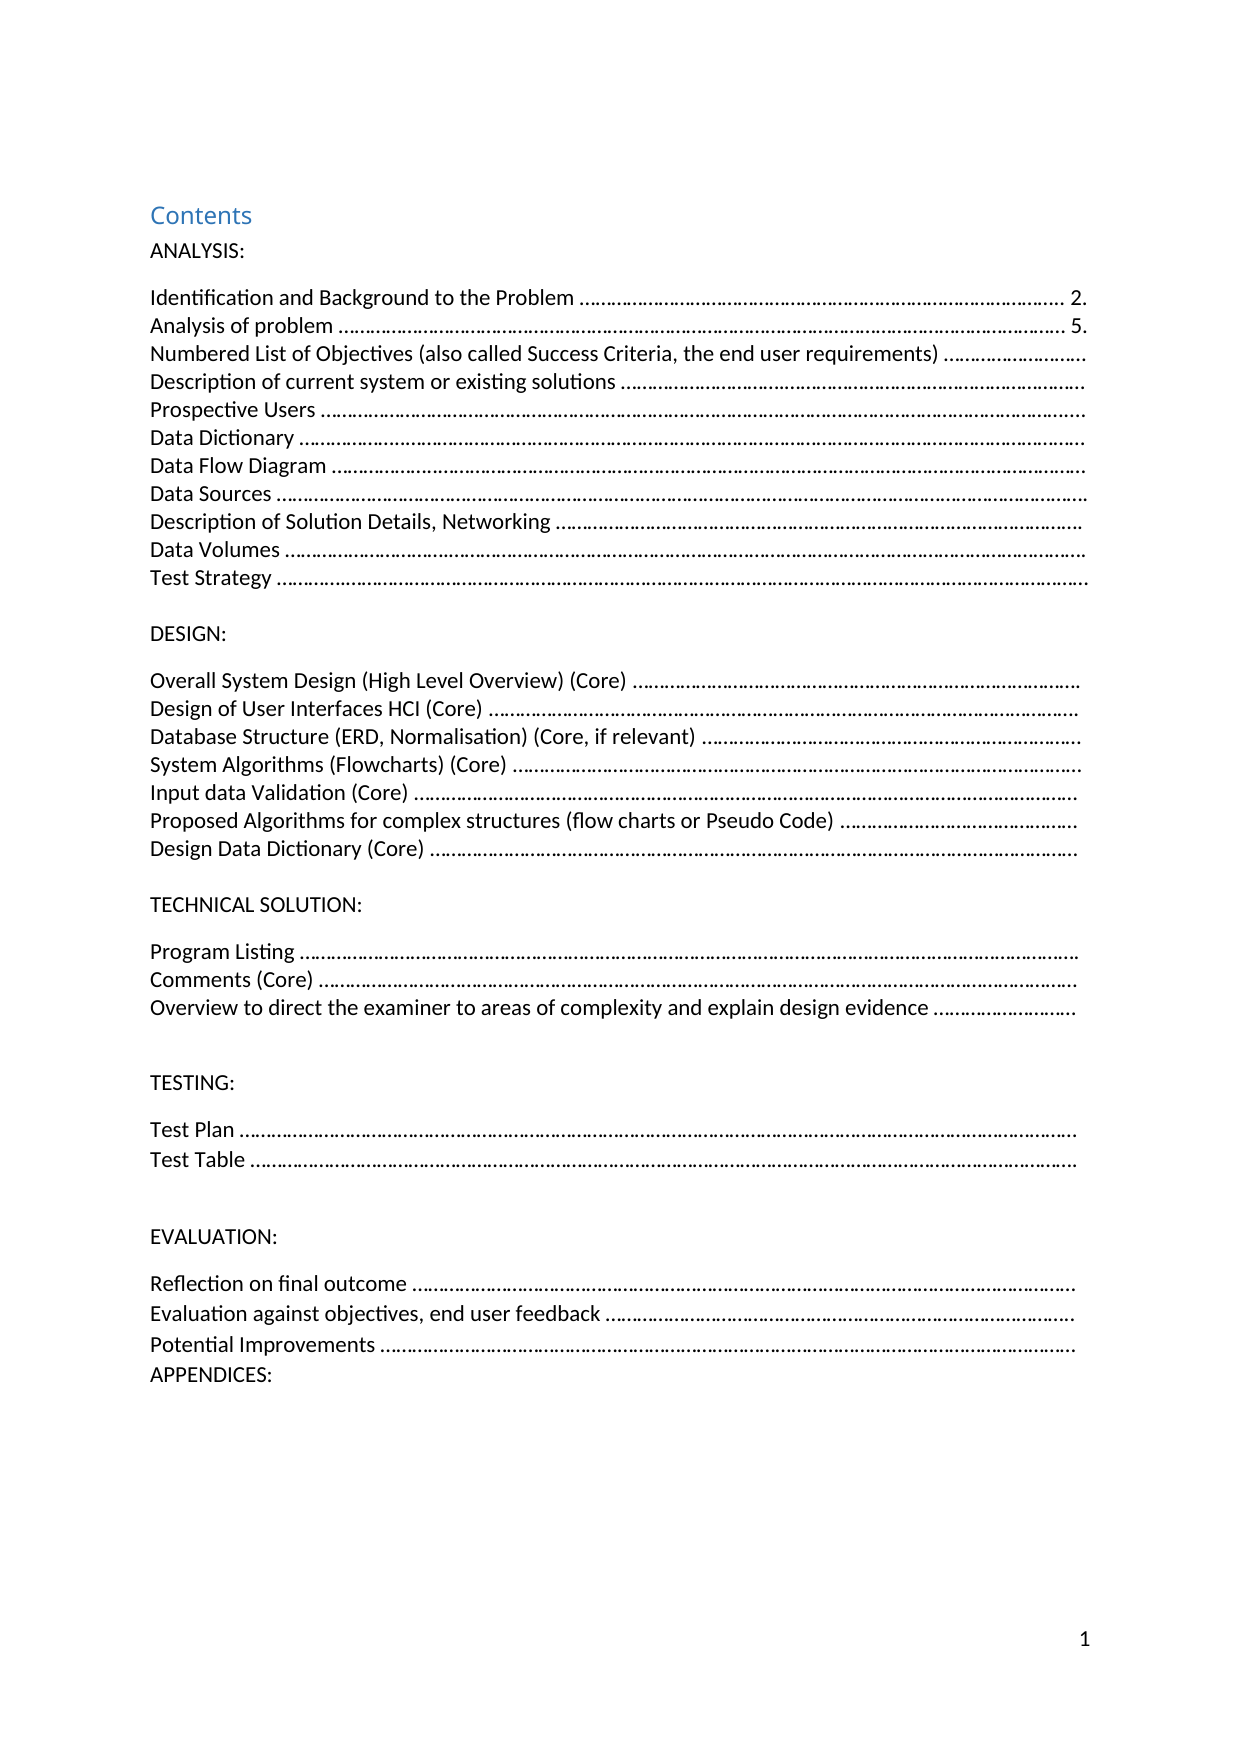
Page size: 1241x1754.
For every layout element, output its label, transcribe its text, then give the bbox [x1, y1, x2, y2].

text Proposed Algorithms for complex structures (flow charts or Pseudo Code) ……………………………………… [150, 806, 1090, 834]
text Program Listing …………………………………………………………………………………………………………………………………. [150, 937, 1090, 965]
text TESTING: [150, 1068, 1090, 1096]
text Design Data Dictionary (Core) …………………………………………………………………………………………………………… [150, 834, 1090, 862]
text EVALUATION: [150, 1222, 1090, 1250]
text Overview to direct the examiner to areas of complexity and explain design evidence ……………………… [150, 993, 1090, 1021]
text Design of User Interfaces HCI (Core) …………………………………………………………………………………………………. [150, 694, 1090, 722]
text Numbered List of Objectives (also called Success Criteria, the end user requirements) ……………………… [150, 339, 1090, 367]
text Identification and Background to the Problem ……………………………………………………………………………….. 2. [150, 283, 1090, 311]
text TECHNICAL SOLUTION: [150, 890, 1090, 918]
text Input data Validation (Core) ……………………………………………………………………………………………………………… [150, 778, 1090, 806]
text System Algorithms (Flowcharts) (Core) ……………………………………………………………………………………………… [150, 750, 1090, 778]
text Test Table …………………………………………………………………………………………………………………………………………. [150, 1145, 1090, 1173]
text Reflection on final outcome ……………………………………………………………………………………………………………… [150, 1269, 1090, 1297]
text Database Structure (ERD, Normalisation) (Core, if relevant) ……………………………………………………………… [150, 722, 1090, 750]
text Potential Improvements …………………………………………………………………………………………………………………… [150, 1330, 1090, 1358]
text Comments (Core) ……………………………………………………………………………………………………………………………… [150, 965, 1090, 993]
text Data Flow Diagram ………………..…………………………………………………………………………………………………………… [150, 451, 1090, 479]
text Data Dictionary ………………..………………………………………………………………………………………………………………… [150, 423, 1090, 451]
text Overall System Design (High Level Overview) (Core) …………………………………………………………………………. [150, 666, 1090, 694]
text ANALYSIS: [150, 236, 1090, 264]
text Data Volumes ………………………….…………………………………………………………………………………………………………. [150, 535, 1090, 563]
subtitle Contents [150, 175, 1090, 232]
text APPENDICES: [150, 1360, 1090, 1388]
text Description of Solution Details, Networking ………………………………………………………………………………………. [150, 507, 1090, 535]
text Description of current system or existing solutions ………………………….………………………………………………… [150, 367, 1090, 395]
text Prospective Users …………………………………………………………………………………………………………………………….... [150, 395, 1090, 423]
text Data Sources ………………………………………………………………………………………………………………………………………. [150, 479, 1090, 507]
text DESIGN: [150, 619, 1090, 647]
text Analysis of problem ………………………………………………………………………………………………………………………… 5. [150, 311, 1090, 339]
text Test Strategy ………….…………………………………………………………………………………………………………………………… [150, 563, 1090, 591]
text Evaluation against objectives, end user feedback …………………………………………………………………………….. [150, 1299, 1090, 1327]
text Test Plan …………………………………………………………………………………………………………………………………………… [150, 1115, 1090, 1143]
